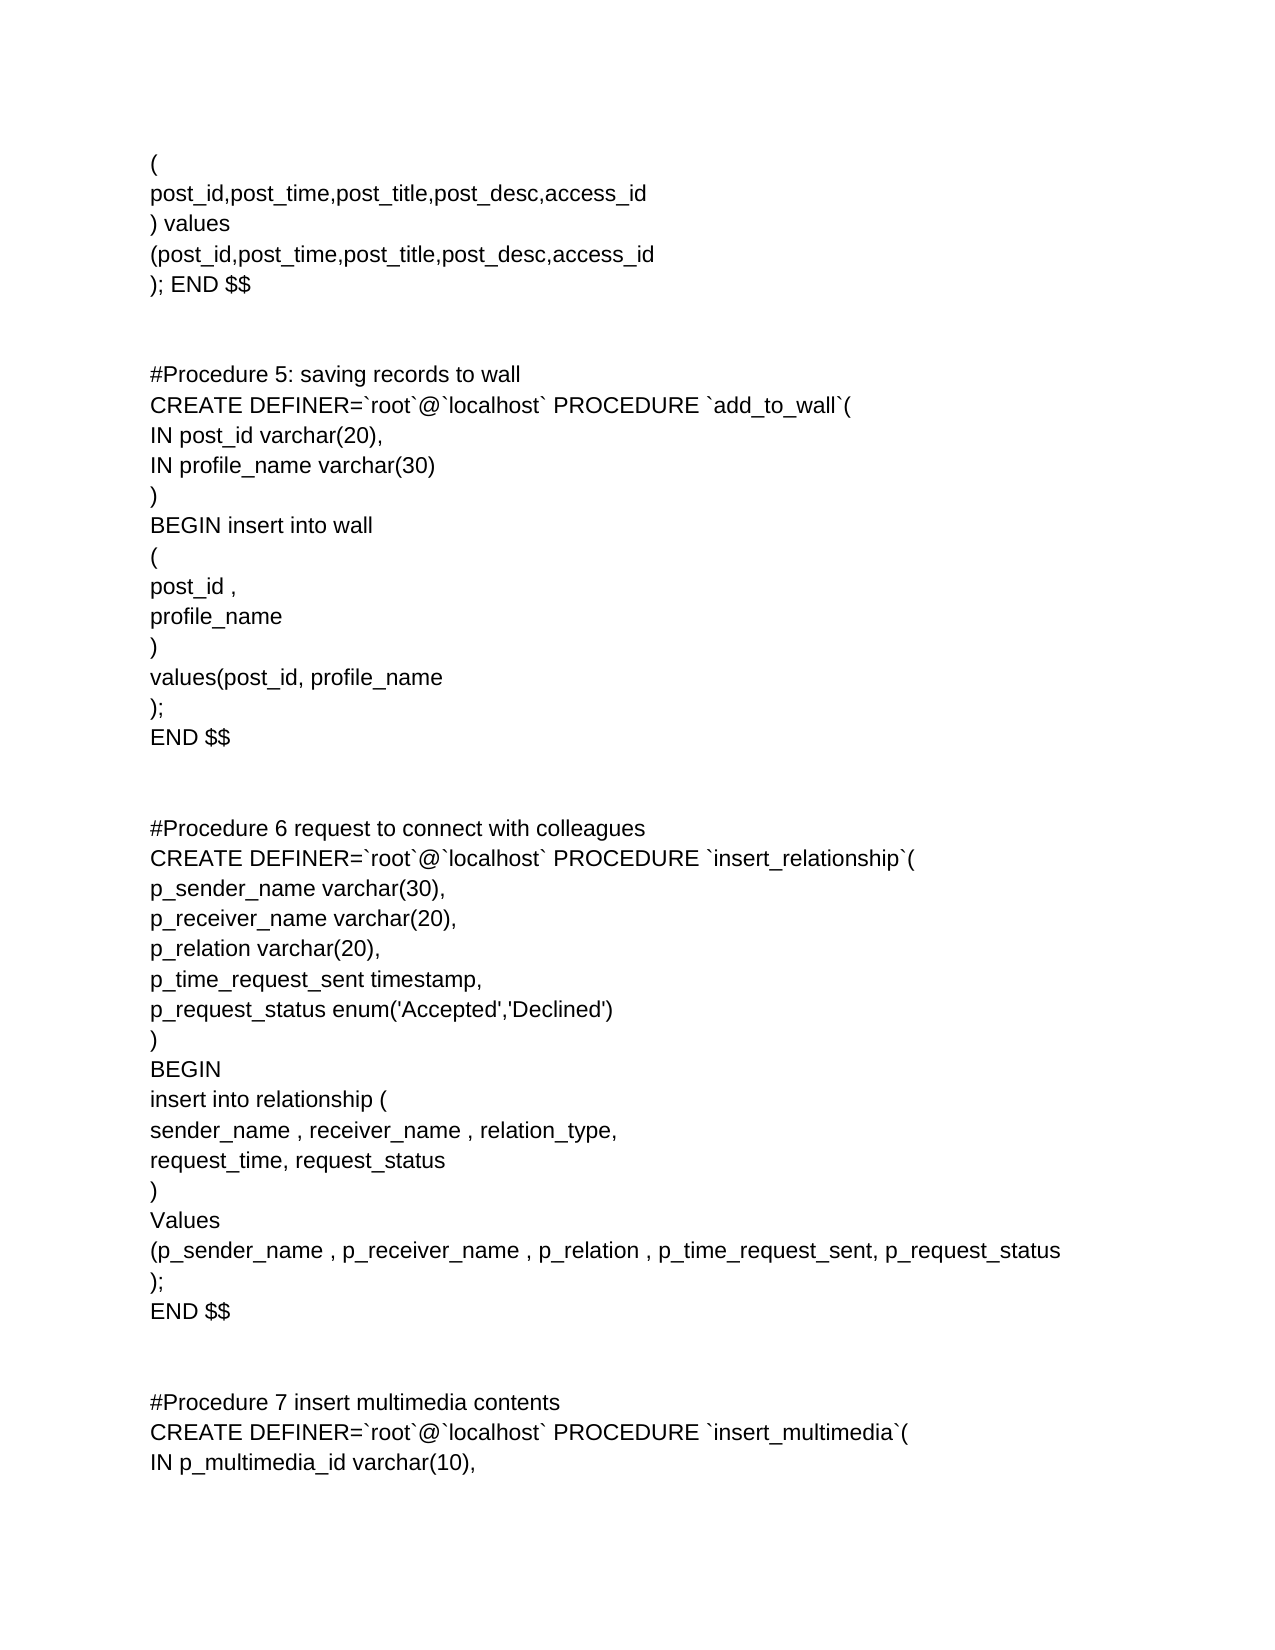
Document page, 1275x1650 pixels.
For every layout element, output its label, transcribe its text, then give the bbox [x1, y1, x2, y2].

text sender_name , receiver_name , relation_type, [150, 1117, 1125, 1143]
text ( [150, 543, 1125, 569]
text BEGIN [150, 1056, 1125, 1083]
text ) [150, 1026, 1125, 1052]
text profile_name [150, 603, 1125, 629]
text IN post_id varchar(20), [150, 422, 1125, 448]
text (post_id,post_time,post_title,post_desc,access_id [150, 241, 1125, 267]
text (p_sender_name , p_receiver_name , p_relation , p_time_request_sent, p_request_status [150, 1237, 1125, 1264]
text ); [150, 1268, 1125, 1294]
text #Procedure 7 insert multimedia contents [150, 1388, 1125, 1415]
text post_id , [150, 573, 1125, 599]
text ); [150, 694, 1125, 720]
text p_relation varchar(20), [150, 935, 1125, 962]
text END $$ [150, 1298, 1125, 1324]
text CREATE DEFINER=`root`@`localhost` PROCEDURE `insert_multimedia`( [150, 1419, 1125, 1445]
text ) [150, 482, 1125, 509]
text ) values [150, 210, 1125, 237]
text p_sender_name varchar(30), [150, 875, 1125, 901]
text insert into relationship ( [150, 1086, 1125, 1113]
text CREATE DEFINER=`root`@`localhost` PROCEDURE `insert_relationship`( [150, 845, 1125, 871]
text request_time, request_status [150, 1147, 1125, 1173]
text END $$ [150, 724, 1125, 750]
text IN p_multimedia_id varchar(10), [150, 1449, 1125, 1475]
text p_receiver_name varchar(20), [150, 905, 1125, 932]
text ( [150, 150, 1125, 176]
text #Procedure 6 request to connect with colleagues [150, 814, 1125, 841]
text Values [150, 1207, 1125, 1234]
text ); END $$ [150, 271, 1125, 297]
text values(post_id, profile_name [150, 663, 1125, 690]
text CREATE DEFINER=`root`@`localhost` PROCEDURE `add_to_wall`( [150, 392, 1125, 418]
text #Procedure 5: saving records to wall [150, 361, 1125, 388]
text p_time_request_sent timestamp, [150, 966, 1125, 992]
text post_id,post_time,post_title,post_desc,access_id [150, 180, 1125, 207]
text ) [150, 1177, 1125, 1203]
text BEGIN insert into wall [150, 512, 1125, 539]
text p_request_status enum('Accepted','Declined') [150, 996, 1125, 1022]
text IN profile_name varchar(30) [150, 452, 1125, 478]
text ) [150, 633, 1125, 660]
